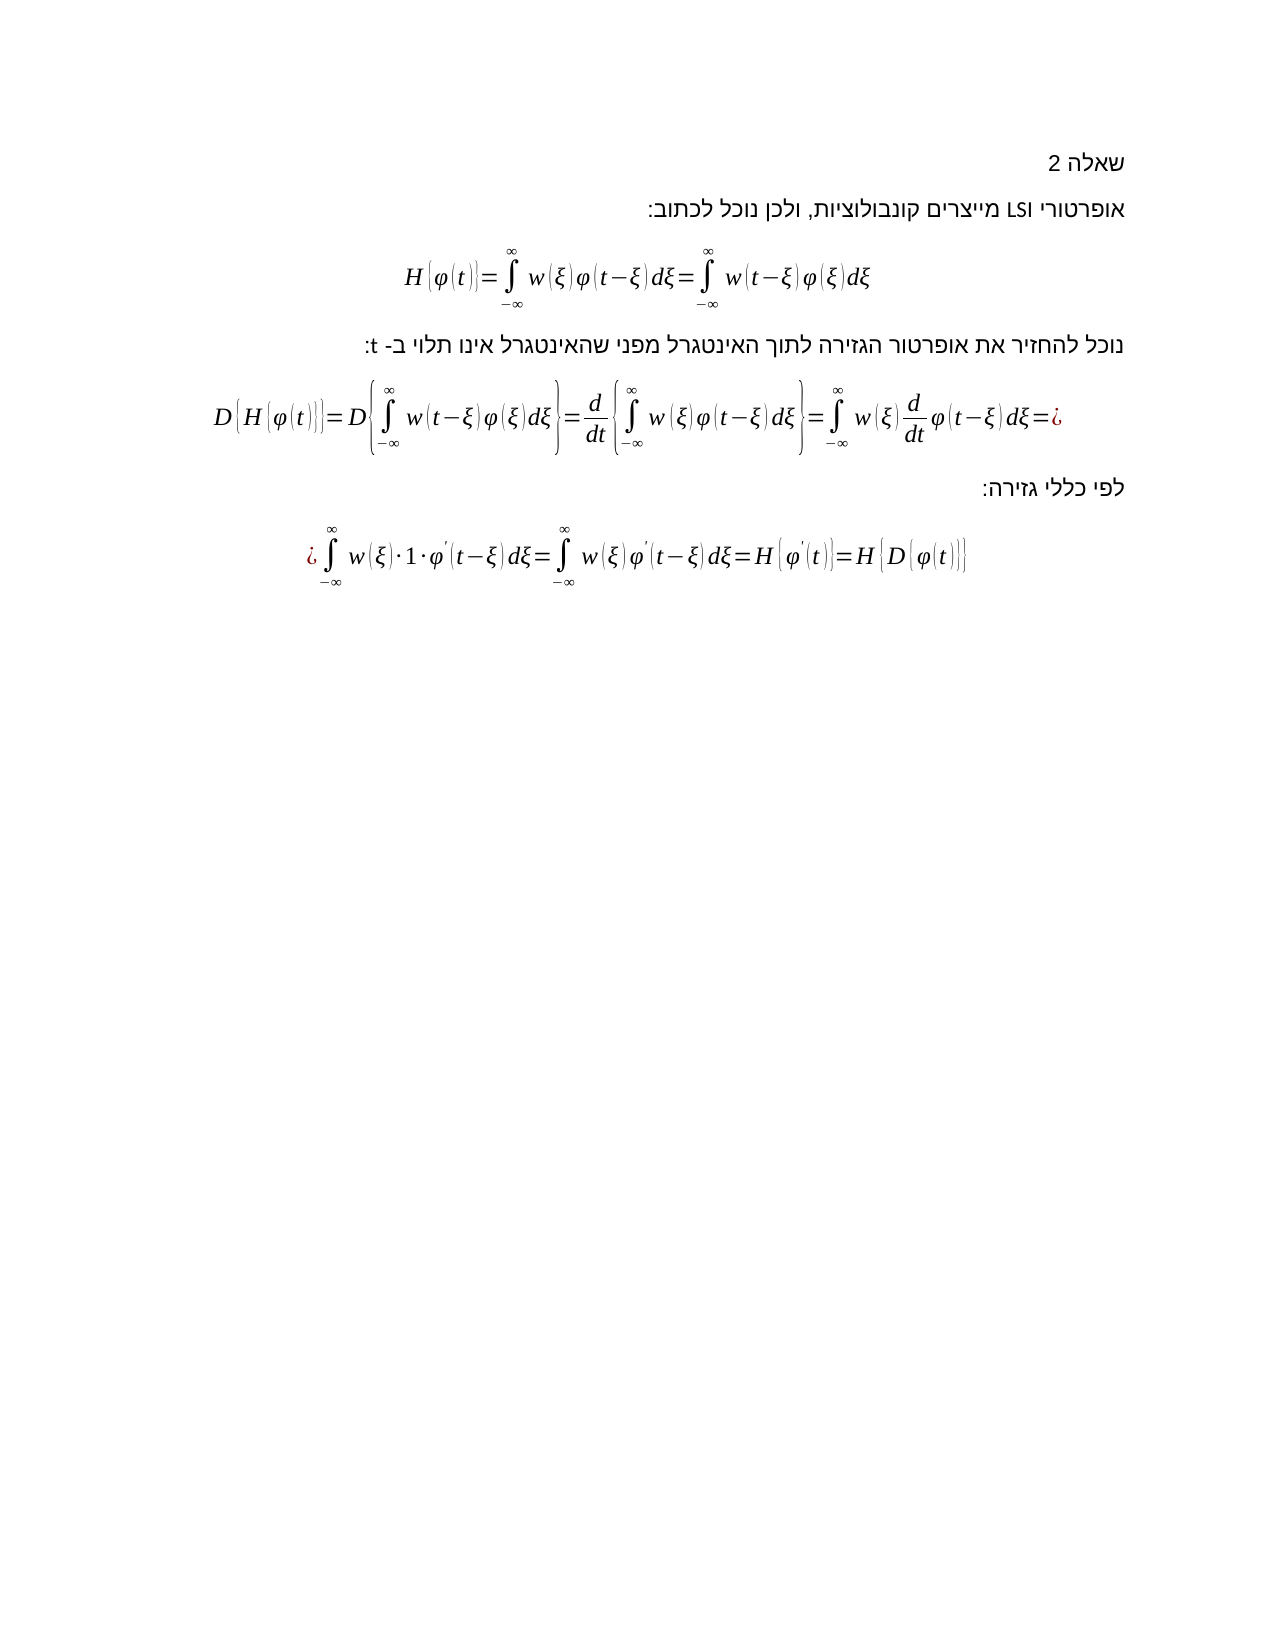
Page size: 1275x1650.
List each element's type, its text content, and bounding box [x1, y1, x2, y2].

text נוכל להחזיר את אופרטור הגזירה לתוך האינטגרל מפני שהאינטגרל אינו תלוי ב- t: [150, 332, 1125, 359]
text שאלה 2 [150, 150, 1125, 176]
text לפי כללי גזירה: [150, 475, 1125, 501]
text אופרטורי LSI מייצרים קונבולוציות, ולכן נוכל לכתוב: [150, 195, 1125, 223]
